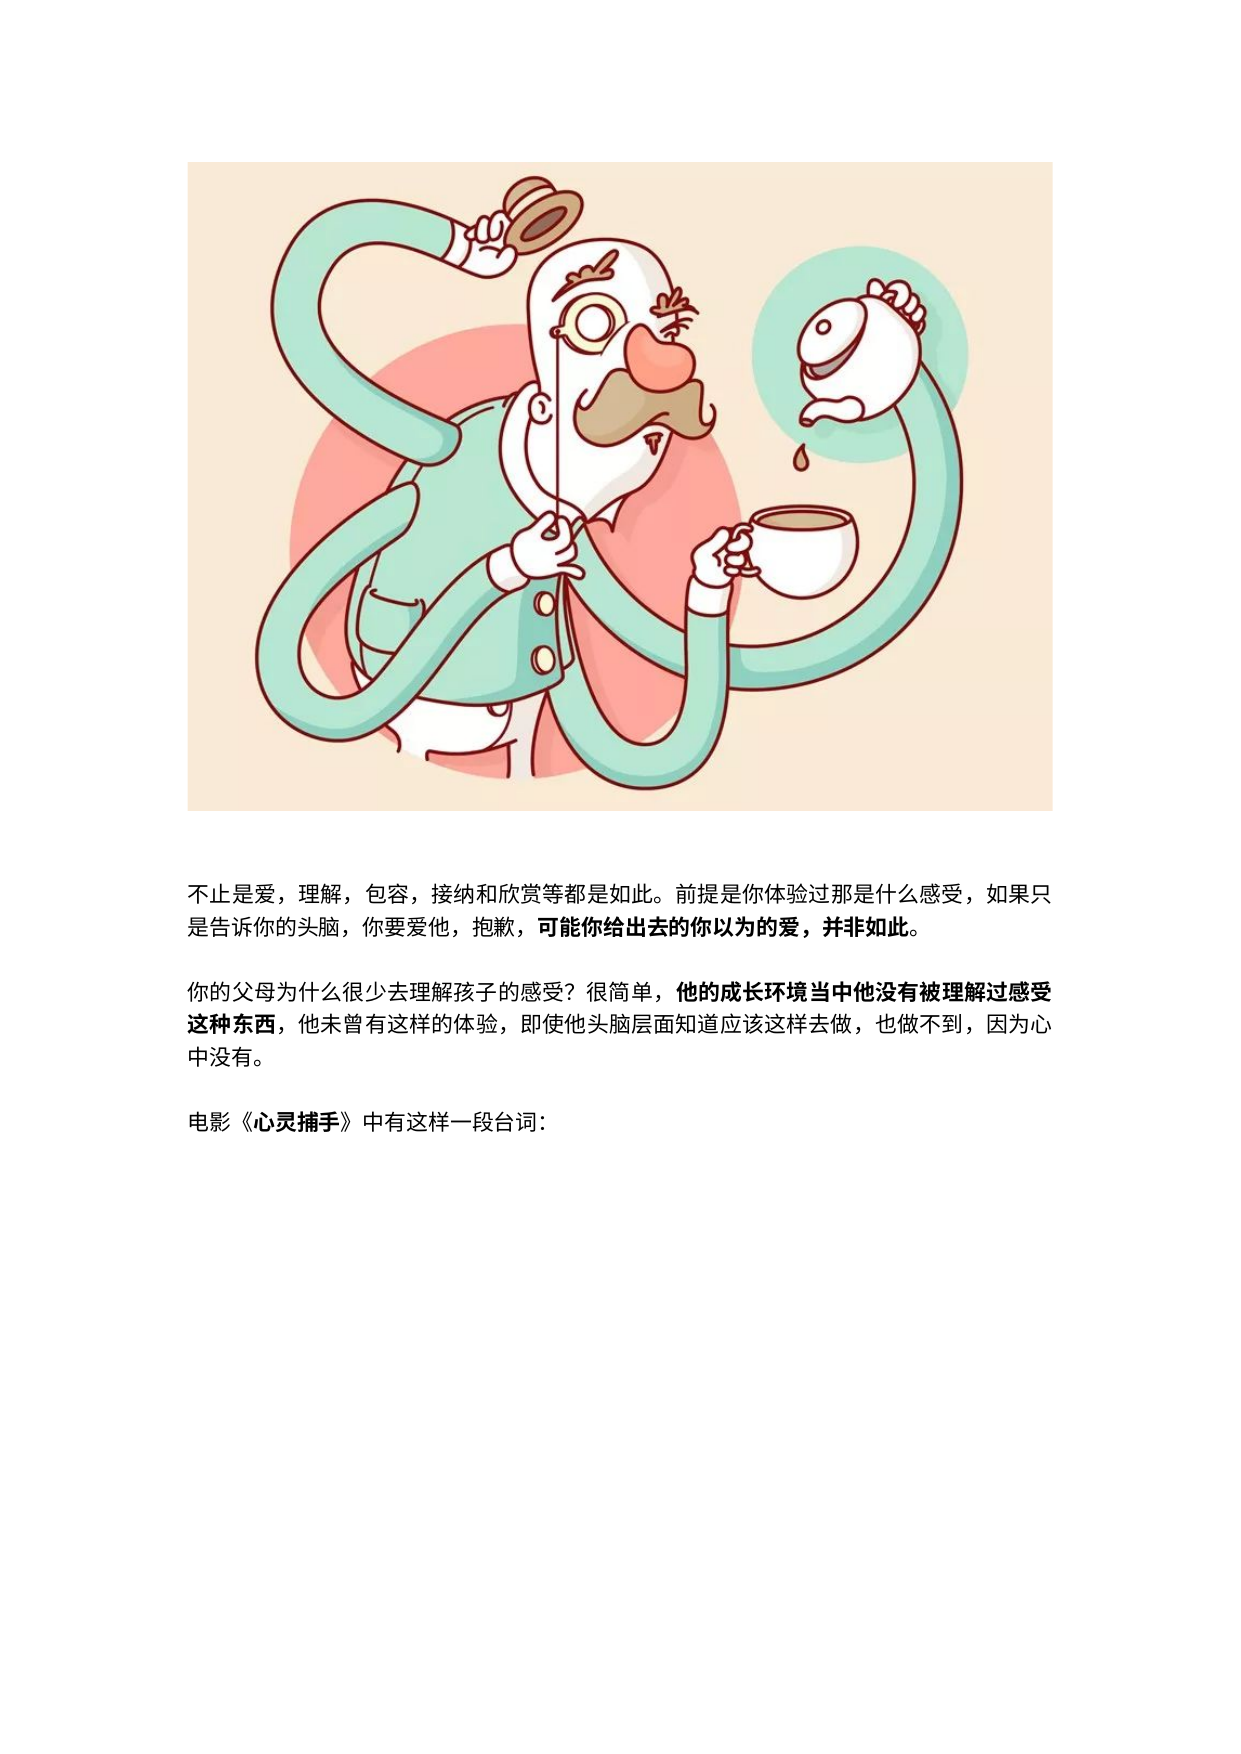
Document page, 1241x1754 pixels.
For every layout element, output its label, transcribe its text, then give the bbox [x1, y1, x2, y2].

text 电影《心灵捕手》中有这样一段台词： [187, 1104, 1053, 1169]
text 不止是爱，理解，包容，接纳和欣赏等都是如此。前提是你体验过那是什么感受，如果只是告诉你的头脑，你要爱他，抱歉，可能你给出去的你以为的爱，并非如此。 [187, 877, 1053, 942]
text 你的父母为什么很少去理解孩子的感受？很简单，他的成长环境当中他没有被理解过感受这种东西，他未曾有这样的体验，即使他头脑层面知道应该这样去做，也做不到，因为心中没有。 [187, 974, 1053, 1072]
picture [187, 162, 1053, 811]
